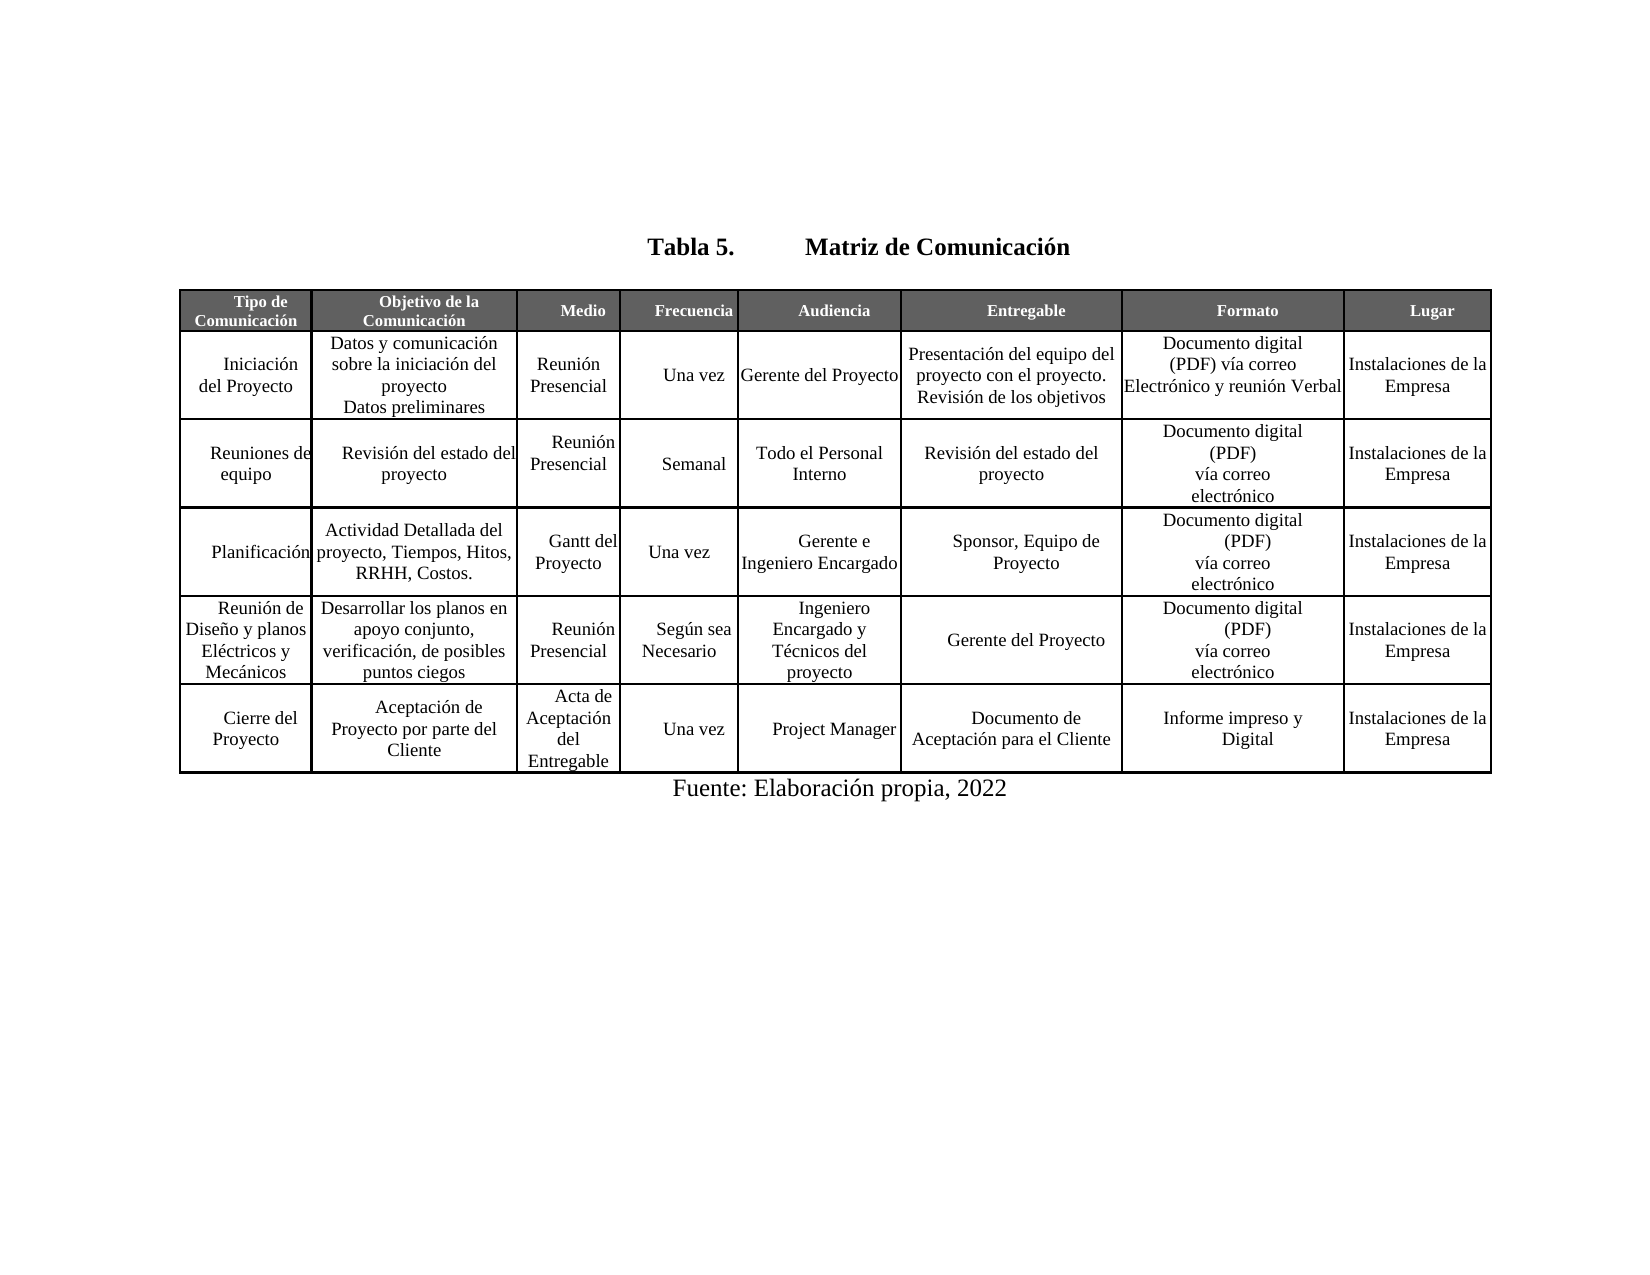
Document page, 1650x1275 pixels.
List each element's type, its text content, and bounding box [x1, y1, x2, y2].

table_header Entregable [902, 291, 1121, 330]
table_cell Semanal [621, 420, 737, 506]
table_header Tipo de Comunicación [181, 291, 310, 330]
table_cell Revisión del estado del proyecto [902, 420, 1121, 506]
table_header Frecuencia [621, 291, 737, 330]
table_cell Actividad Detallada del proyecto, Tiempos, Hitos, RRHH, Costos. [313, 509, 516, 595]
table_cell Sponsor, Equipo de Proyecto [902, 509, 1121, 595]
table_cell Revisión del estado del proyecto [313, 420, 516, 506]
table_cell Ingeniero Encargado y Técnicos del proyecto [739, 597, 900, 683]
table_cell Según sea Necesario [621, 597, 737, 683]
table_cell Reunión de Diseño y planos Eléctricos y Mecánicos [181, 597, 310, 683]
table_cell Instalaciones de la Empresa [1345, 685, 1490, 771]
table_cell Instalaciones de la Empresa [1345, 420, 1490, 506]
table_cell Una vez [621, 685, 737, 771]
table_cell Reunión Presencial [518, 597, 619, 683]
table_cell Documento digital (PDF) vía correo Electrónico y reunión Verbal [1123, 332, 1343, 418]
table_cell Informe impreso y Digital [1123, 685, 1343, 771]
table_cell Datos y comunicación sobre la iniciación del proyecto Datos preliminares [313, 332, 516, 418]
table_cell Documento de Aceptación para el Cliente [902, 685, 1121, 771]
table_cell Acta de Aceptación del Entregable [518, 685, 619, 771]
table_cell Instalaciones de la Empresa [1345, 332, 1490, 418]
table_cell Una vez [621, 332, 737, 418]
table_cell Gerente del Proyecto [739, 332, 900, 418]
table_cell Instalaciones de la Empresa [1345, 597, 1490, 683]
table_cell Documento digital (PDF) vía correo electrónico [1123, 509, 1343, 595]
table_cell Instalaciones de la Empresa [1345, 509, 1490, 595]
table_cell Todo el Personal Interno [739, 420, 900, 506]
table_cell Desarrollar los planos en apoyo conjunto, verificación, de posibles puntos ciegos [313, 597, 516, 683]
table_cell Gerente del Proyecto [902, 597, 1121, 683]
table_cell Reuniones de equipo [181, 420, 310, 506]
table_cell Presentación del equipo del proyecto con el proyecto. Revisión de los objetivos [902, 332, 1121, 418]
table_header Formato [1123, 291, 1343, 330]
table_header Audiencia [739, 291, 900, 330]
text Matriz de Comunicación [215, 232, 1473, 261]
table_cell Una vez [621, 509, 737, 595]
text Fuente: Elaboración propia, 2022 [177, 773, 1473, 802]
table_header Lugar [1345, 291, 1490, 330]
table_cell Iniciación del Proyecto [181, 332, 310, 418]
table_cell Gantt del Proyecto [518, 509, 619, 595]
table_cell Project Manager [739, 685, 900, 771]
table_cell Aceptación de Proyecto por parte del Cliente [313, 685, 516, 771]
table_cell Cierre del Proyecto [181, 685, 310, 771]
table_cell Reunión Presencial [518, 332, 619, 418]
table_cell Documento digital (PDF) vía correo electrónico [1123, 597, 1343, 683]
table_cell Reunión Presencial [518, 420, 619, 506]
table_header Objetivo de la Comunicación [313, 291, 516, 330]
table_cell Gerente e Ingeniero Encargado [739, 509, 900, 595]
table_header Medio [518, 291, 619, 330]
table_cell Documento digital (PDF) vía correo electrónico [1123, 420, 1343, 506]
table_cell Planificación [181, 509, 310, 595]
